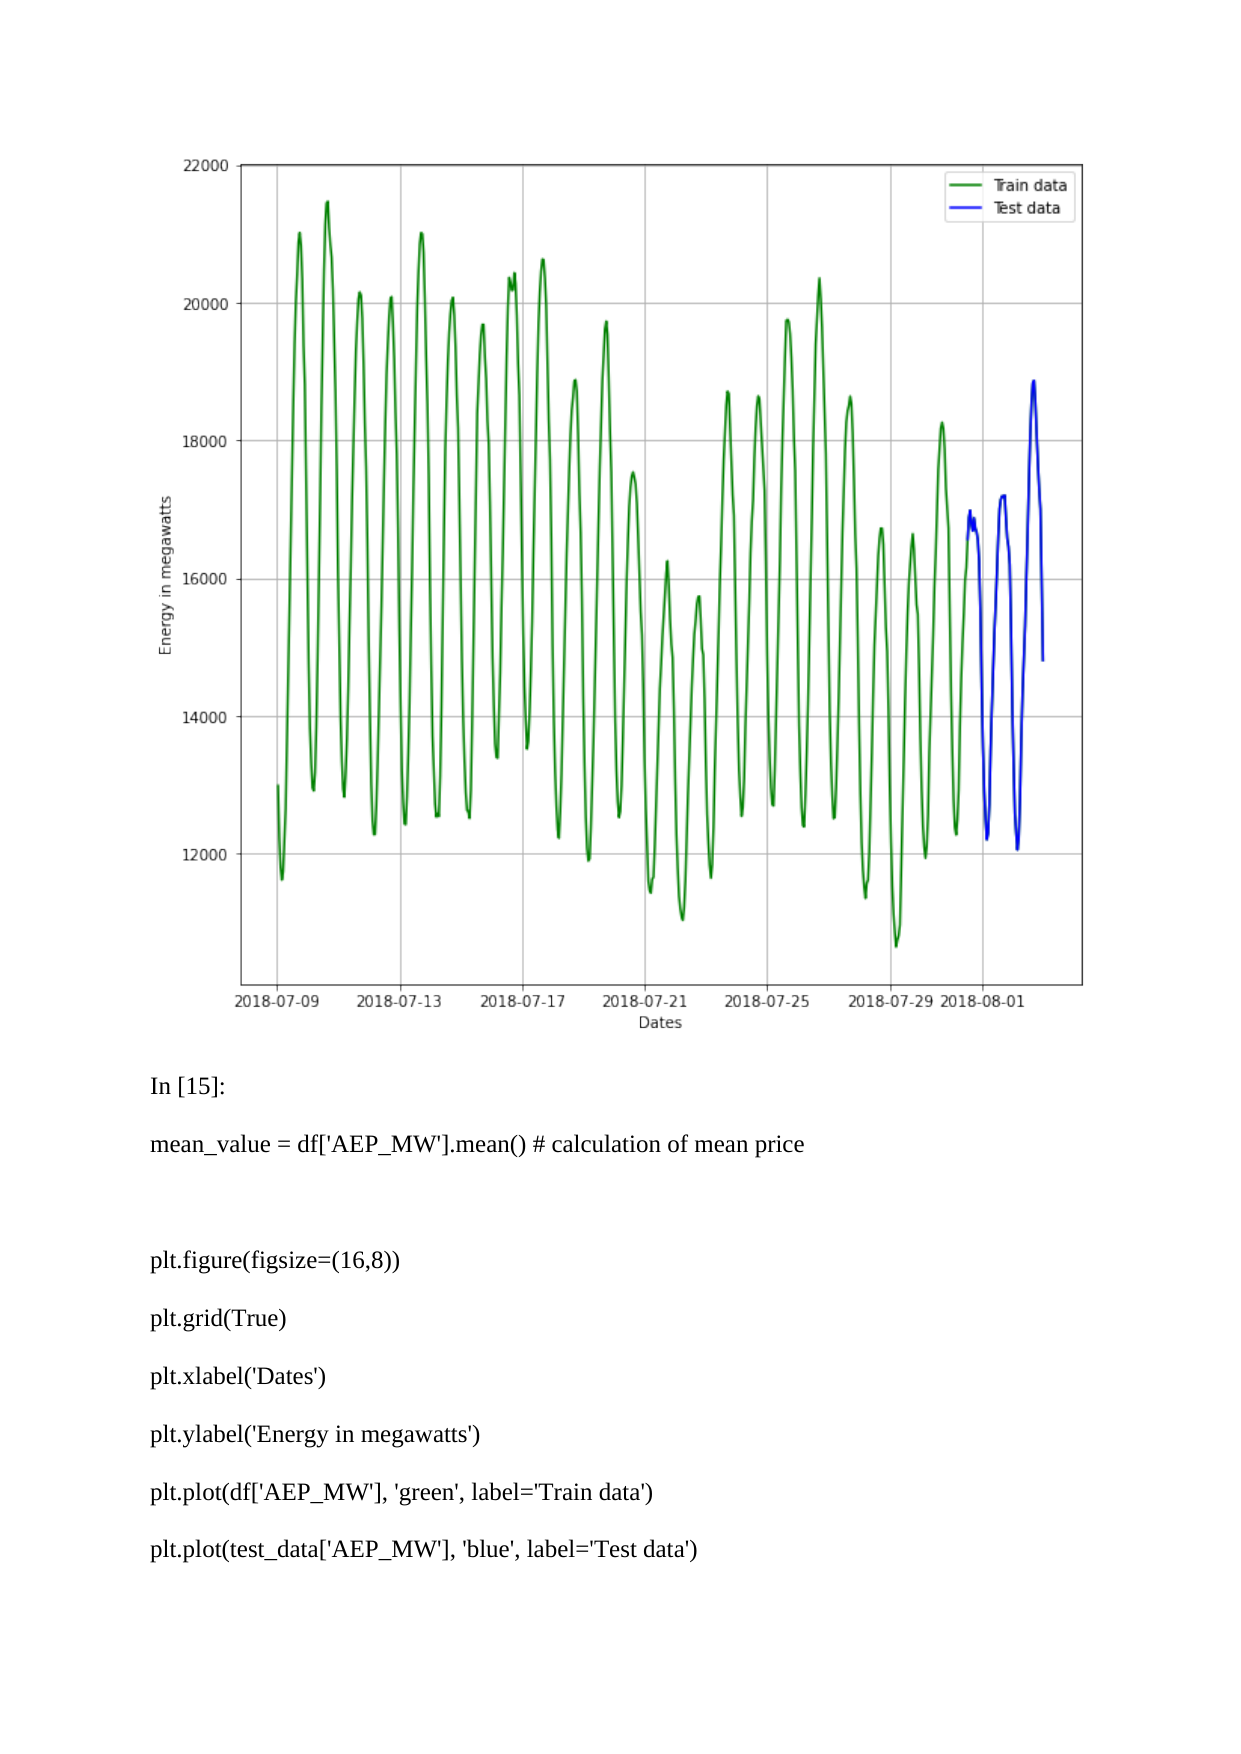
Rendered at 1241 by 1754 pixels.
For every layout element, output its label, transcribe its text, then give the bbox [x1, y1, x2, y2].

text plt.plot(df['AEP_MW'], 'green', label='Train data') [150, 1477, 1090, 1505]
text mean_value = df['AEP_MW'].mean() # calculation of mean price [150, 1129, 1090, 1158]
text plt.figure(figsize=(16,8)) [150, 1245, 1090, 1274]
picture [150, 150, 1091, 1042]
text plt.grid(True) [150, 1303, 1090, 1332]
text plt.xlabel('Dates') [150, 1361, 1090, 1389]
text plt.ylabel('Energy in megawatts') [150, 1419, 1090, 1447]
text In [15]: [150, 1071, 1090, 1100]
text plt.plot(test_data['AEP_MW'], 'blue', label='Test data') [150, 1534, 1090, 1563]
